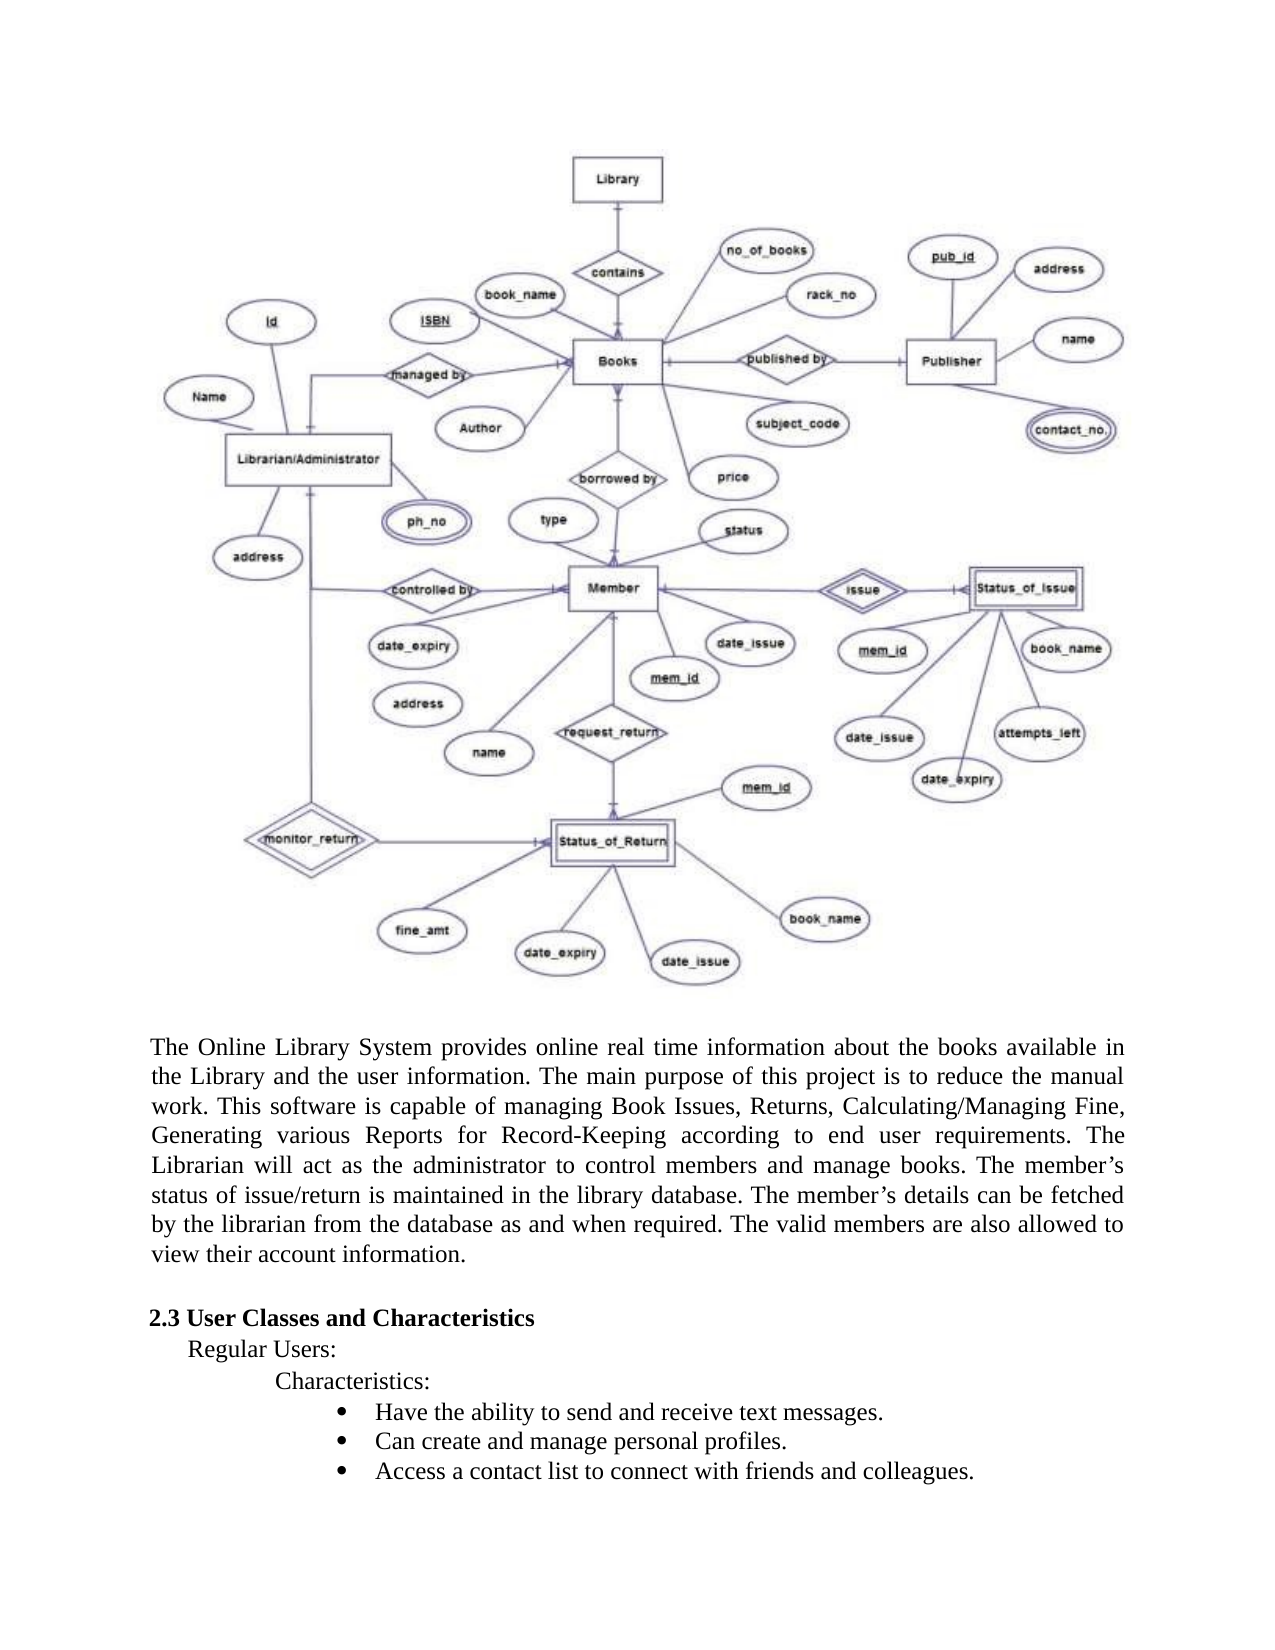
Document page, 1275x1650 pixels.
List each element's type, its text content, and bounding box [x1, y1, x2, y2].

text The Online Library System provides online real time information about the books available in the Library and the user information. The main purpose of this project is to reduce the manual work. This software is capable of managing Book Issues, Returns, Calculating/Managing Fine, Generating various Reports for Record-Keeping according to end user requirements. The Librarian will act as the administrator to control members and manage books. The member’s status of issue/return is maintained in the library database. The member’s details can be fetched by the librarian from the database as and when required. The valid members are also allowed to view their account information. [150, 1032, 1126, 1268]
subtitle 2.3 User Classes and Characteristics [148, 1303, 1125, 1332]
list Can create and manage personal profiles. [337, 1426, 1125, 1455]
list Access a contact list to connect with friends and colleagues. [337, 1456, 1125, 1485]
text Regular Users: [150, 1334, 1125, 1363]
picture [156, 149, 1132, 999]
list Have the ability to send and receive text messages. [337, 1397, 1125, 1426]
text Characteristics: [150, 1366, 1125, 1394]
